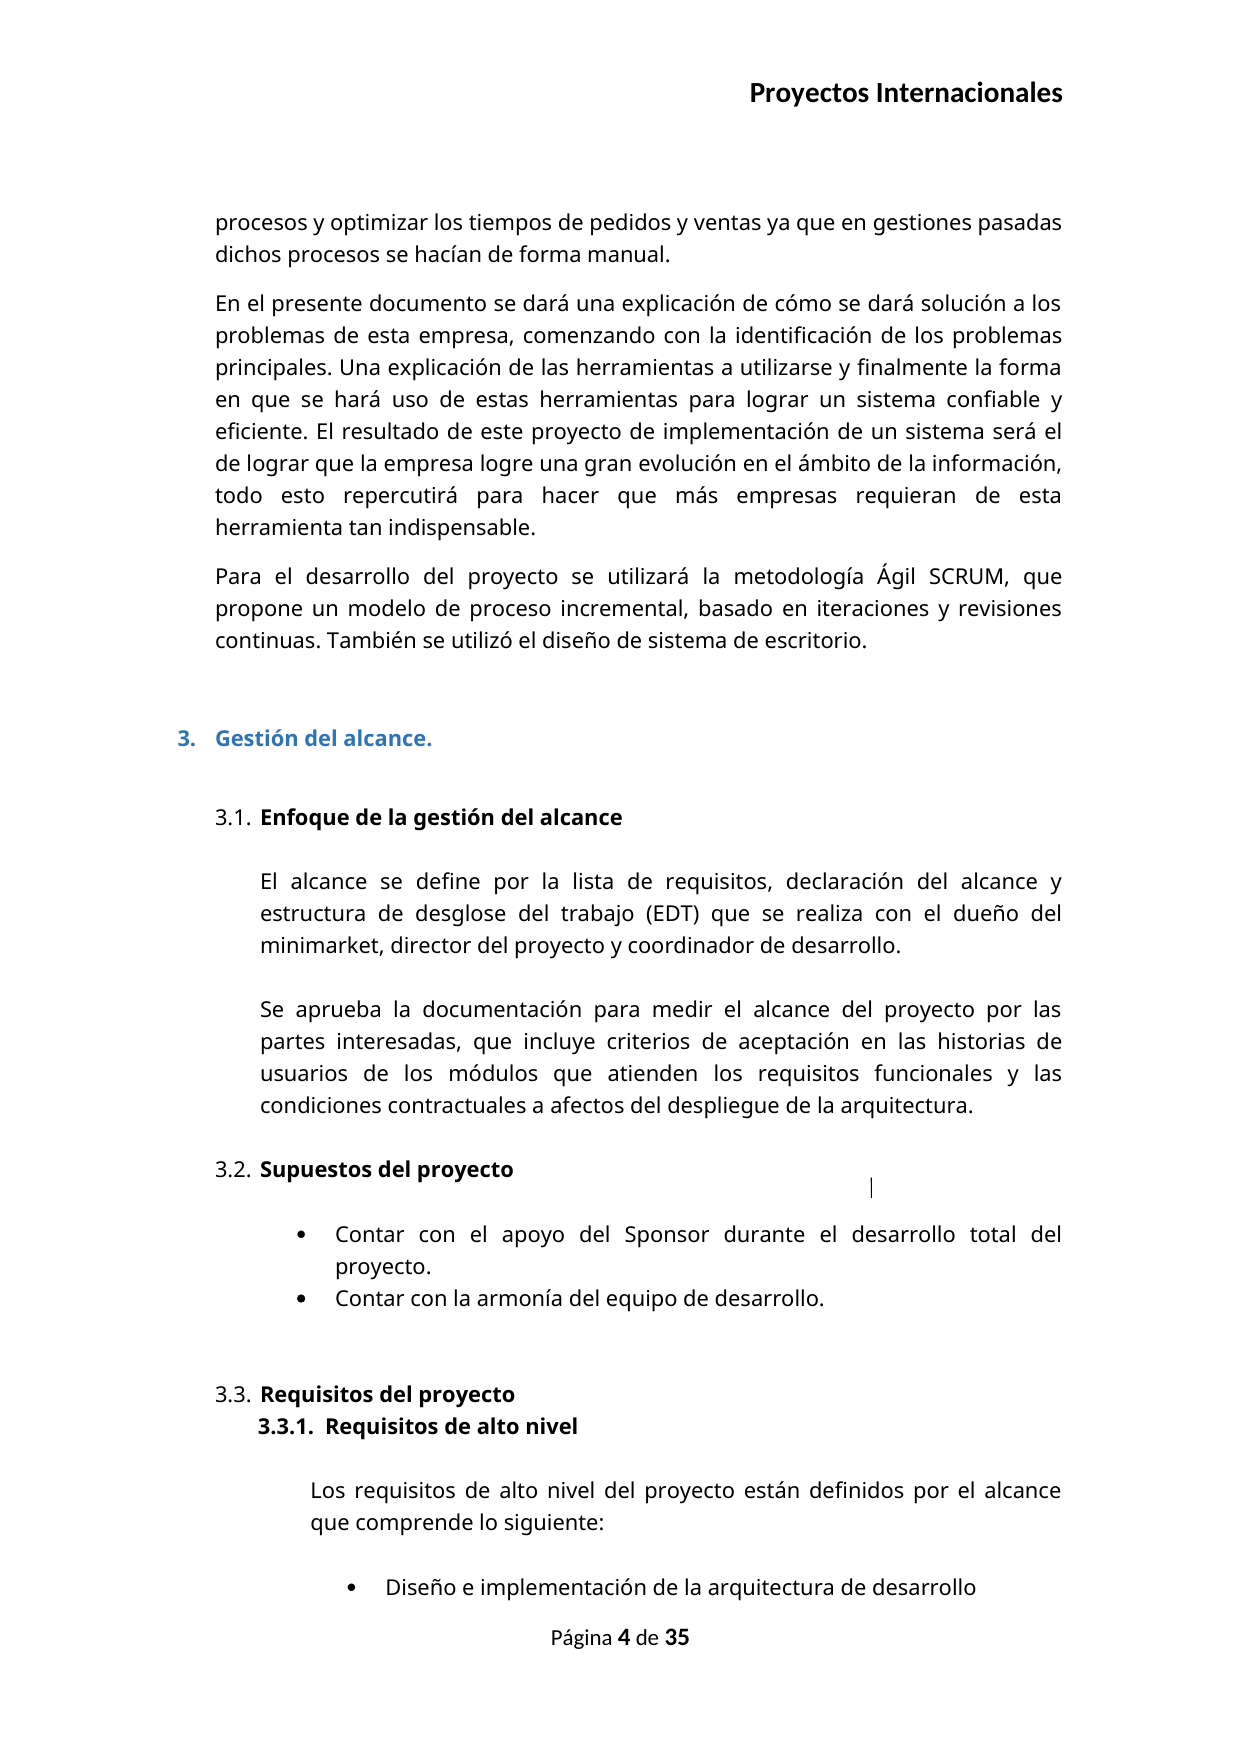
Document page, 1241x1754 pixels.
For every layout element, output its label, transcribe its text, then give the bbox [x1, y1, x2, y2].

list Los requisitos de alto nivel del proyecto están definidos por el alcance que comprende lo siguiente: [310, 1475, 1063, 1537]
list Se aprueba la documentación para medir el alcance del proyecto por las partes interesadas, que incluye criterios de aceptación en las historias de usuarios de los módulos que atienden los requisitos funcionales y las condiciones contractuales a afectos del despliegue de la arquitectura. [260, 994, 1063, 1120]
list Enfoque de la gestión del alcance [215, 802, 1063, 831]
list Requisitos del proyecto [215, 1379, 1063, 1409]
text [215, 207, 1063, 269]
list El alcance se define por la lista de requisitos, declaración del alcance y estructura de desglose del trabajo (EDT) que se realiza con el dueño del minimarket, director del proyecto y coordinador de desarrollo. [260, 866, 1063, 960]
subtitle Gestión del alcance. [177, 723, 1063, 752]
list Diseño e implementación de la arquitectura de desarrollo [348, 1572, 1063, 1601]
list Supuestos del proyecto [215, 1154, 1063, 1184]
list Contar con la armonía del equipo de desarrollo. [297, 1283, 1063, 1313]
list Requisitos de alto nivel [258, 1411, 1063, 1441]
list Contar con el apoyo del Sponsor durante el desarrollo total del proyecto. [297, 1219, 1063, 1281]
text En el presente documento se dará una explicación de cómo se dará solución a los problemas de esta empresa, comenzando con la identificación de los problemas principales. Una explicación de las herramientas a utilizarse y finalmente la forma en que se hará uso de estas herramientas para lograr un sistema confiable y eficiente. El resultado de este proyecto de implementación de un sistema será el de lograr que la empresa logre una gran evolución en el ámbito de la información, todo esto repercutirá para hacer que más empresas requieran de esta herramienta tan indispensable. [215, 288, 1063, 542]
text Para el desarrollo del proyecto se utilizará la metodología Ágil SCRUM, que propone un modelo de proceso incremental, basado en iteraciones y revisiones continuas. También se utilizó el diseño de sistema de escritorio. [215, 561, 1063, 655]
